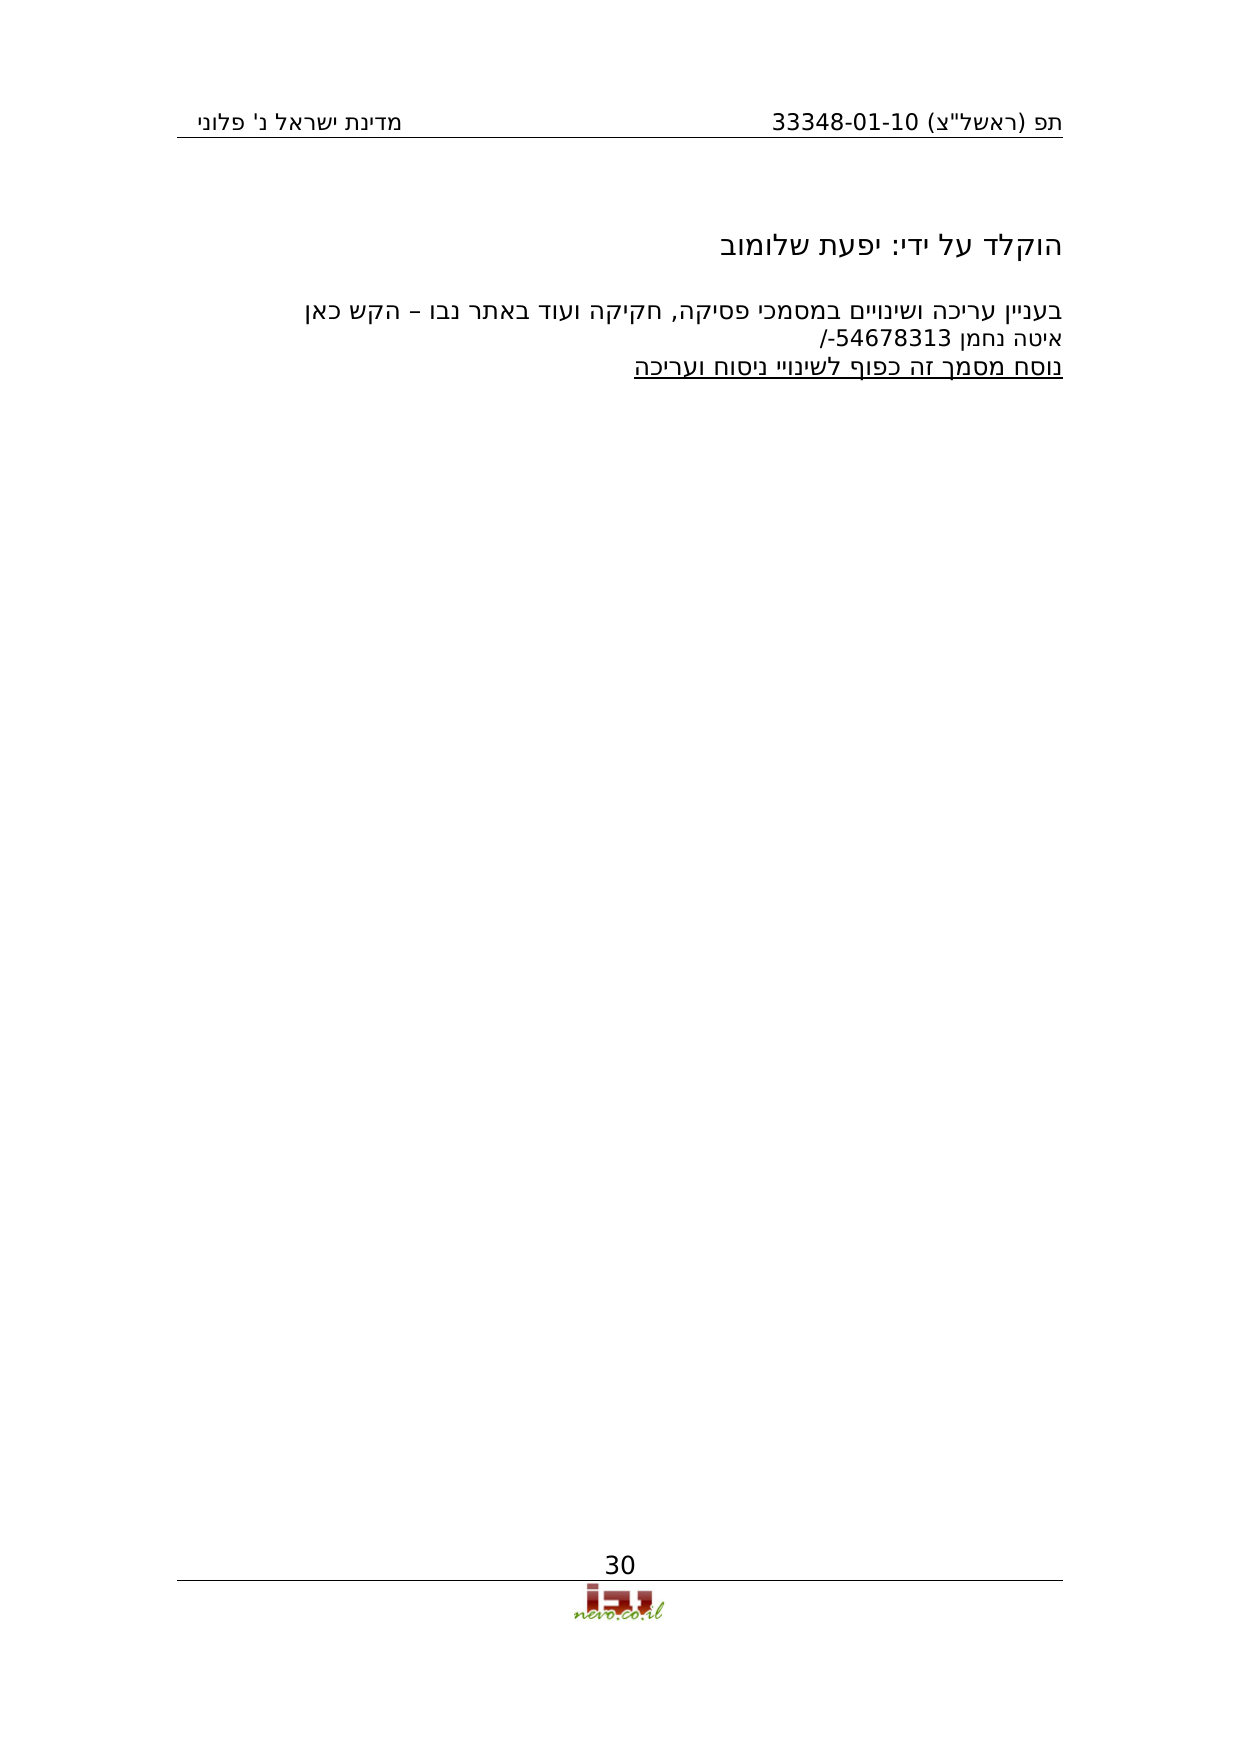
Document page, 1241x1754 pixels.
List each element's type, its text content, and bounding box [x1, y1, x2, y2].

text נוסח מסמך זה כפוף לשינויי ניסוח ועריכה [177, 352, 1063, 381]
text איטה נחמן 54678313-/ [177, 325, 1063, 352]
text הוקלד על ידי: יפעת שלומוב [177, 228, 1063, 262]
text בעניין עריכה ושינויים במסמכי פסיקה, חקיקה ועוד באתר נבו – הקש כאן [177, 296, 1063, 325]
picture [574, 1583, 666, 1621]
